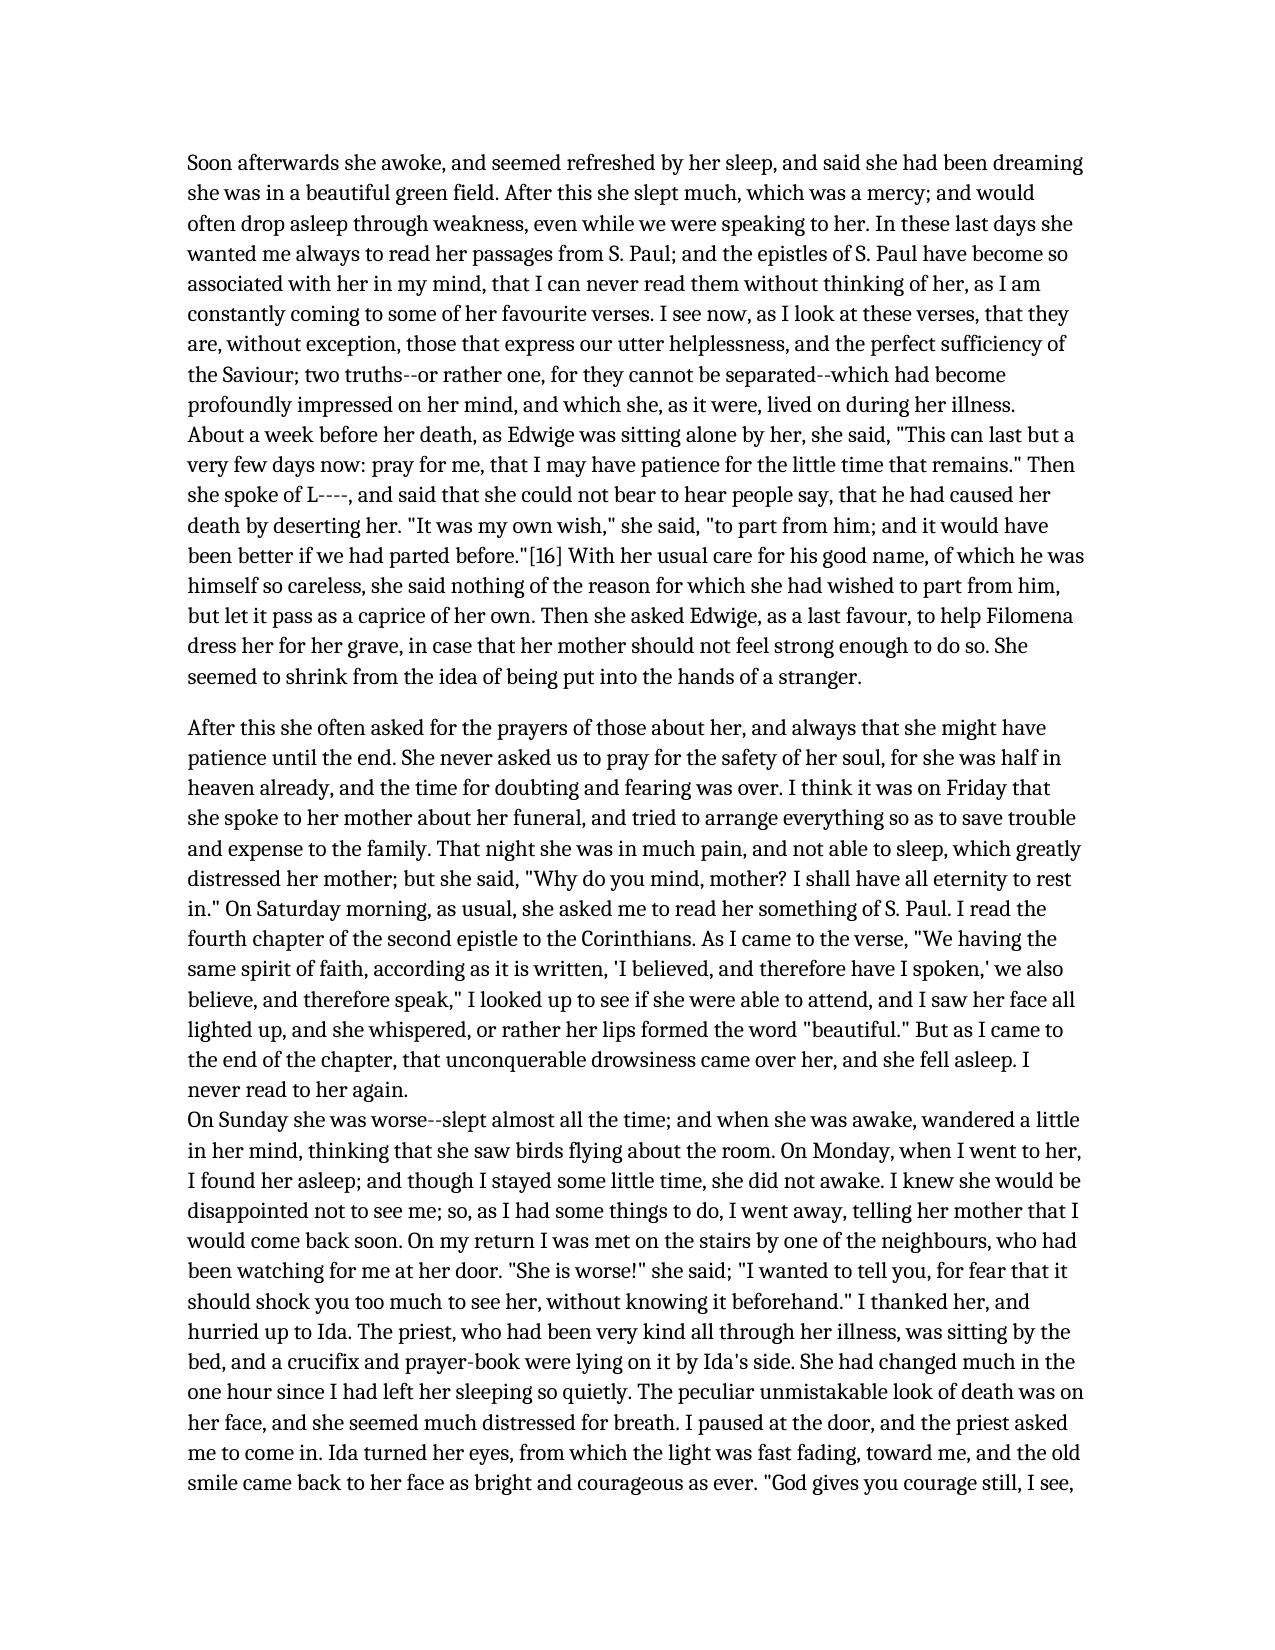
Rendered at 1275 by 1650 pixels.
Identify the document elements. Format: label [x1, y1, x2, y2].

text [187, 714, 1087, 1496]
text [187, 150, 1087, 690]
